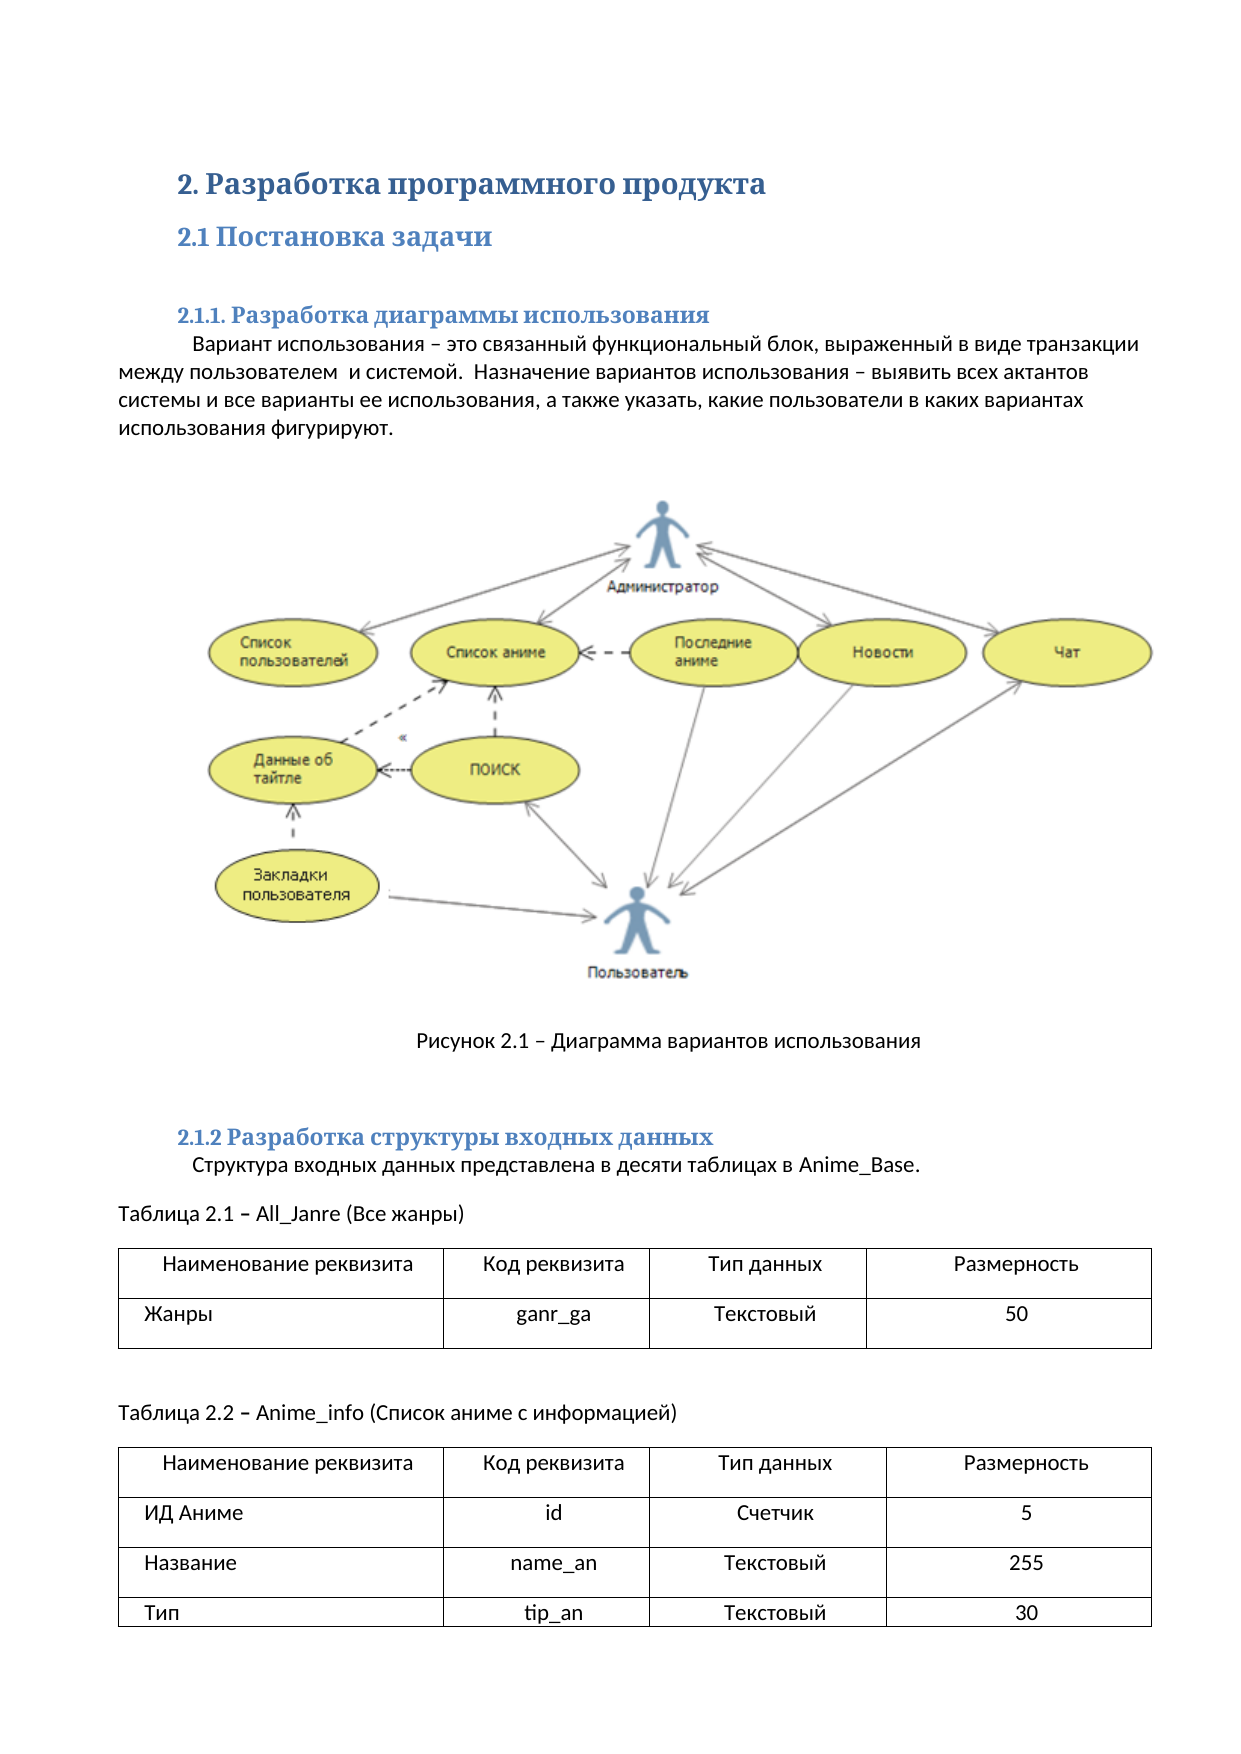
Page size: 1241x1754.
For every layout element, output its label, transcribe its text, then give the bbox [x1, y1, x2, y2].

table_cell name_an [444, 1548, 649, 1597]
table_cell 5 [887, 1498, 1151, 1547]
table_cell ganr_ga [444, 1299, 649, 1348]
text Рисунок 2.1 – Диаграмма вариантов использования [118, 1027, 1146, 1054]
table_header Код реквизита [444, 1448, 649, 1497]
table_header Наименование реквизита [119, 1448, 443, 1497]
table_cell Текстовый [650, 1598, 886, 1626]
table_cell Текстовый [650, 1548, 886, 1597]
table_cell 255 [887, 1548, 1151, 1597]
subtitle 2.1.1. Разработка диаграммы использования [177, 302, 1152, 329]
subtitle 2.1.2 Разработка структуры входных данных [177, 1124, 1152, 1151]
text Вариант использования – это связанный функциональный блок, выраженный в виде транзакции между пользователем и системой. Назначение вариантов использования – выявить всех актантов системы и все варианты ее использования, а также указать, какие пользователи в каких вариантах использования фигурируют. [118, 329, 1152, 441]
table_header Код реквизита [444, 1249, 649, 1298]
table_header Тип данных [650, 1249, 866, 1298]
table_cell 30 [887, 1598, 1151, 1626]
table_cell Тип [119, 1598, 443, 1626]
table_cell tip_an [444, 1598, 649, 1626]
table_header Размерность [867, 1249, 1151, 1298]
table_cell Жанры [119, 1299, 443, 1348]
subtitle 2.1 Постановка задачи [177, 222, 1152, 254]
picture [192, 490, 1167, 1006]
table_cell 50 [867, 1299, 1151, 1348]
subtitle 2. Разработка программного продукта [177, 168, 1152, 202]
table_cell Название [119, 1548, 443, 1597]
table_header Наименование реквизита [119, 1249, 443, 1298]
table_cell Текстовый [650, 1299, 866, 1348]
table_cell id [444, 1498, 649, 1547]
table_header Размерность [887, 1448, 1151, 1497]
table_cell Счетчик [650, 1498, 886, 1547]
text Таблица 2.1 – All_Janre (Все жанры) [118, 1199, 1146, 1227]
text Таблица 2.2 – Anime_info (Список аниме с информацией) [118, 1398, 1146, 1426]
table_header Тип данных [650, 1448, 886, 1497]
table_cell ИД Аниме [119, 1498, 443, 1547]
text Структура входных данных представлена в десяти таблицах в Anime_Base. [118, 1151, 1146, 1179]
